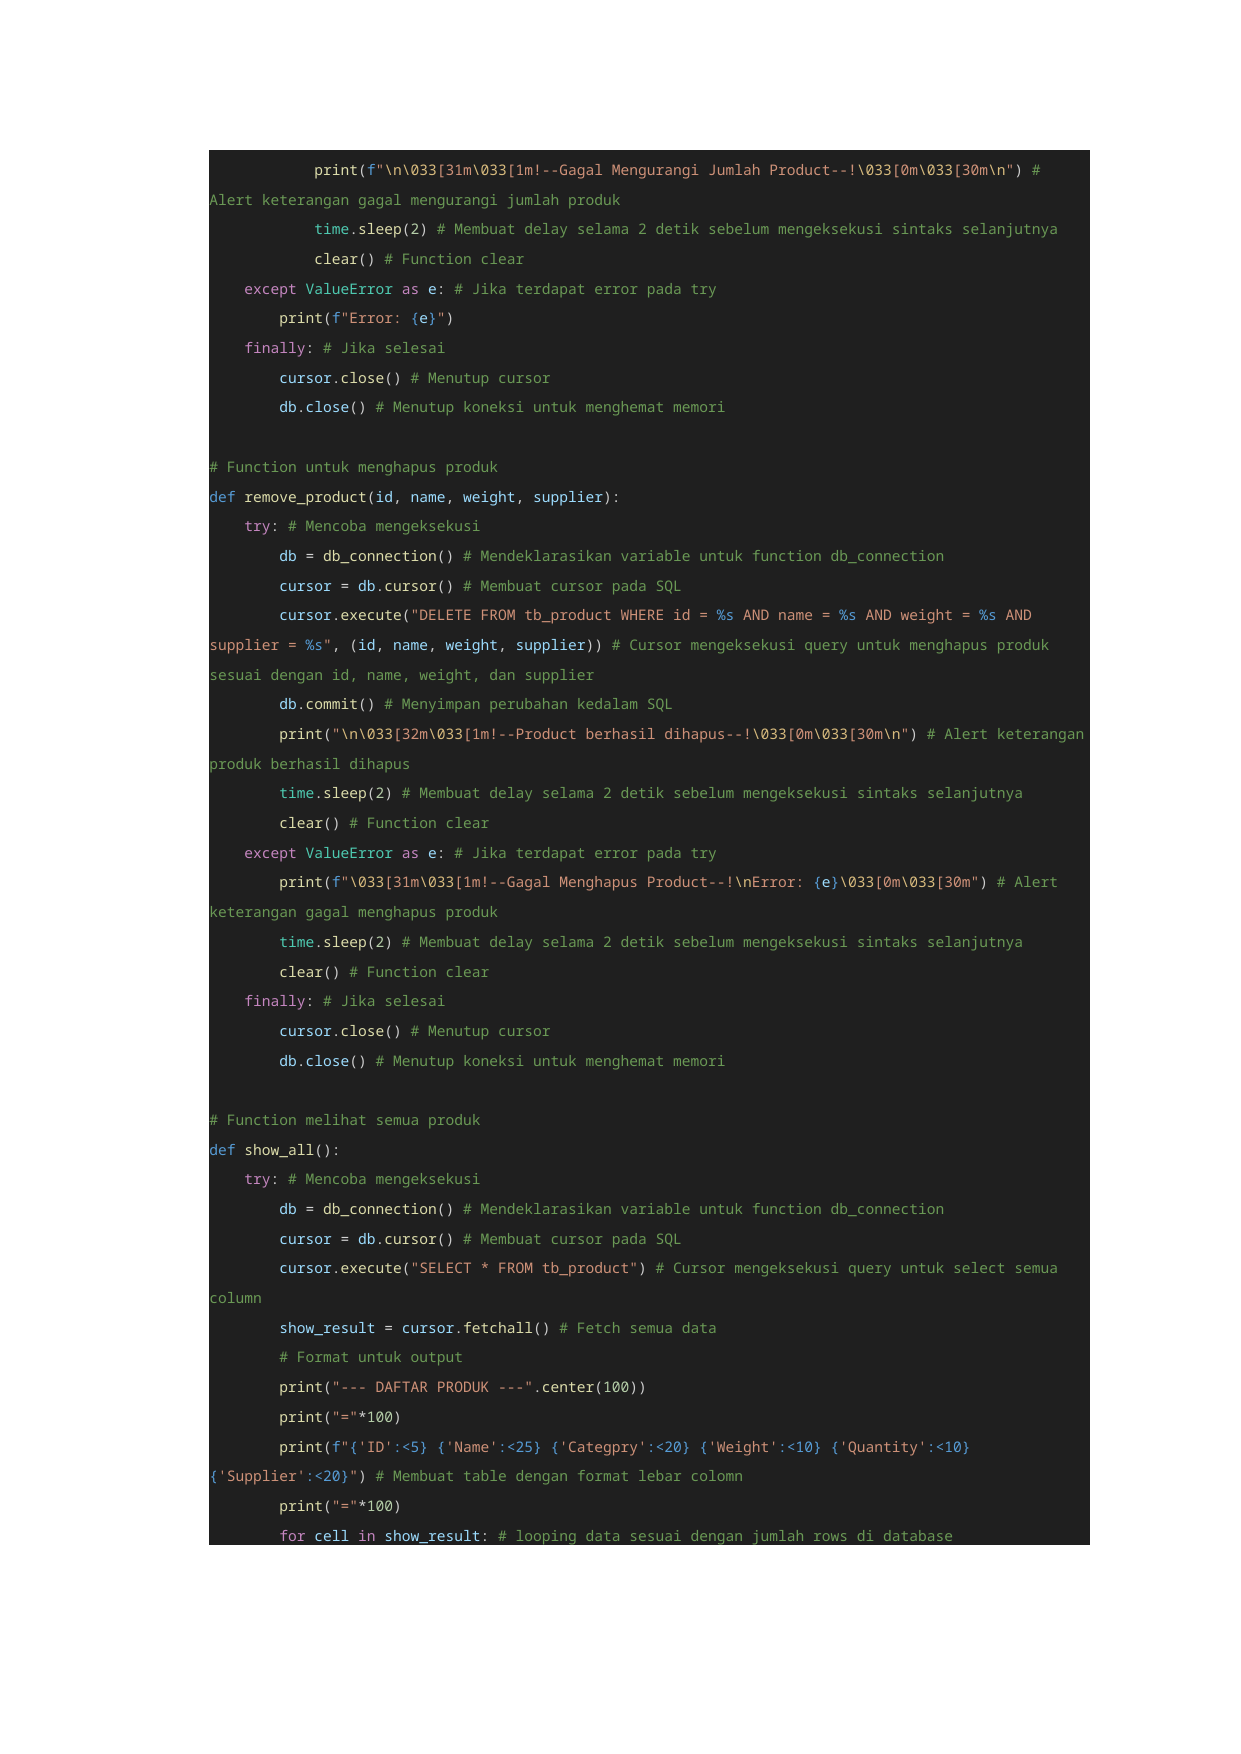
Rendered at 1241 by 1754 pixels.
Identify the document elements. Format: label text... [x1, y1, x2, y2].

text print(f"\n\033[31m\033[1m!--Gagal Mengurangi Jumlah Product--!\033[0m\033[30m\n") # Alert keterangan gagal mengurangi jumlah produk [209, 150, 1090, 209]
text cursor.execute("DELETE FROM tb_product WHERE id = %s AND name = %s AND weight = %s AND supplier = %s", (id, name, weight, supplier)) # Cursor mengeksekusi query untuk menghapus produk sesuai dengan id, name, weight, dan supplier [209, 595, 1090, 684]
text clear() # Function clear [209, 952, 1090, 981]
text except ValueError as e: # Jika terdapat error pada try [209, 269, 1090, 298]
text # Format untuk output [209, 1337, 1090, 1367]
text db.close() # Menutup koneksi untuk menghemat memori [209, 387, 1090, 417]
text time.sleep(2) # Membuat delay selama 2 detik sebelum mengeksekusi sintaks selanjutnya [209, 773, 1090, 803]
text try: # Mencoba mengeksekusi [209, 1159, 1090, 1189]
text print("--- DAFTAR PRODUK ---".center(100)) [209, 1367, 1090, 1397]
text for cell in show_result: # looping data sesuai dengan jumlah rows di database [209, 1516, 1090, 1545]
text print(f"{'ID':<5} {'Name':<25} {'Categpry':<20} {'Weight':<10} {'Quantity':<10} {'Supplier':<20}") # Membuat table dengan format lebar colomn [209, 1427, 1090, 1486]
text clear() # Function clear [209, 239, 1090, 269]
text time.sleep(2) # Membuat delay selama 2 detik sebelum mengeksekusi sintaks selanjutnya [209, 922, 1090, 952]
text cursor = db.cursor() # Membuat cursor pada SQL [209, 566, 1090, 595]
text print("="*100) [209, 1397, 1090, 1427]
text finally: # Jika selesai [209, 328, 1090, 358]
text cursor = db.cursor() # Membuat cursor pada SQL [209, 1219, 1090, 1248]
text print("="*100) [209, 1486, 1090, 1516]
text try: # Mencoba mengeksekusi [209, 506, 1090, 536]
text clear() # Function clear [209, 803, 1090, 833]
text time.sleep(2) # Membuat delay selama 2 detik sebelum mengeksekusi sintaks selanjutnya [209, 209, 1090, 239]
text print("\n\033[32m\033[1m!--Product berhasil dihapus--!\033[0m\033[30m\n") # Alert keterangan produk berhasil dihapus [209, 714, 1090, 773]
text def show_all(): [209, 1130, 1090, 1159]
text def remove_product(id, name, weight, supplier): [209, 477, 1090, 506]
text # Function untuk menghapus produk [209, 447, 1090, 477]
text db.close() # Menutup koneksi untuk menghemat memori [209, 1041, 1090, 1070]
text print(f"\033[31m\033[1m!--Gagal Menghapus Product--!\nError: {e}\033[0m\033[30m") # Alert keterangan gagal menghapus produk [209, 862, 1090, 922]
text cursor.close() # Menutup cursor [209, 1011, 1090, 1041]
text # Function melihat semua produk [209, 1100, 1090, 1130]
text show_result = cursor.fetchall() # Fetch semua data [209, 1308, 1090, 1337]
text db.commit() # Menyimpan perubahan kedalam SQL [209, 684, 1090, 714]
text db = db_connection() # Mendeklarasikan variable untuk function db_connection [209, 1189, 1090, 1219]
text except ValueError as e: # Jika terdapat error pada try [209, 833, 1090, 862]
text print(f"Error: {e}") [209, 298, 1090, 328]
text finally: # Jika selesai [209, 981, 1090, 1011]
text cursor.close() # Menutup cursor [209, 358, 1090, 387]
text cursor.execute("SELECT * FROM tb_product") # Cursor mengeksekusi query untuk select semua column [209, 1248, 1090, 1308]
text db = db_connection() # Mendeklarasikan variable untuk function db_connection [209, 536, 1090, 566]
